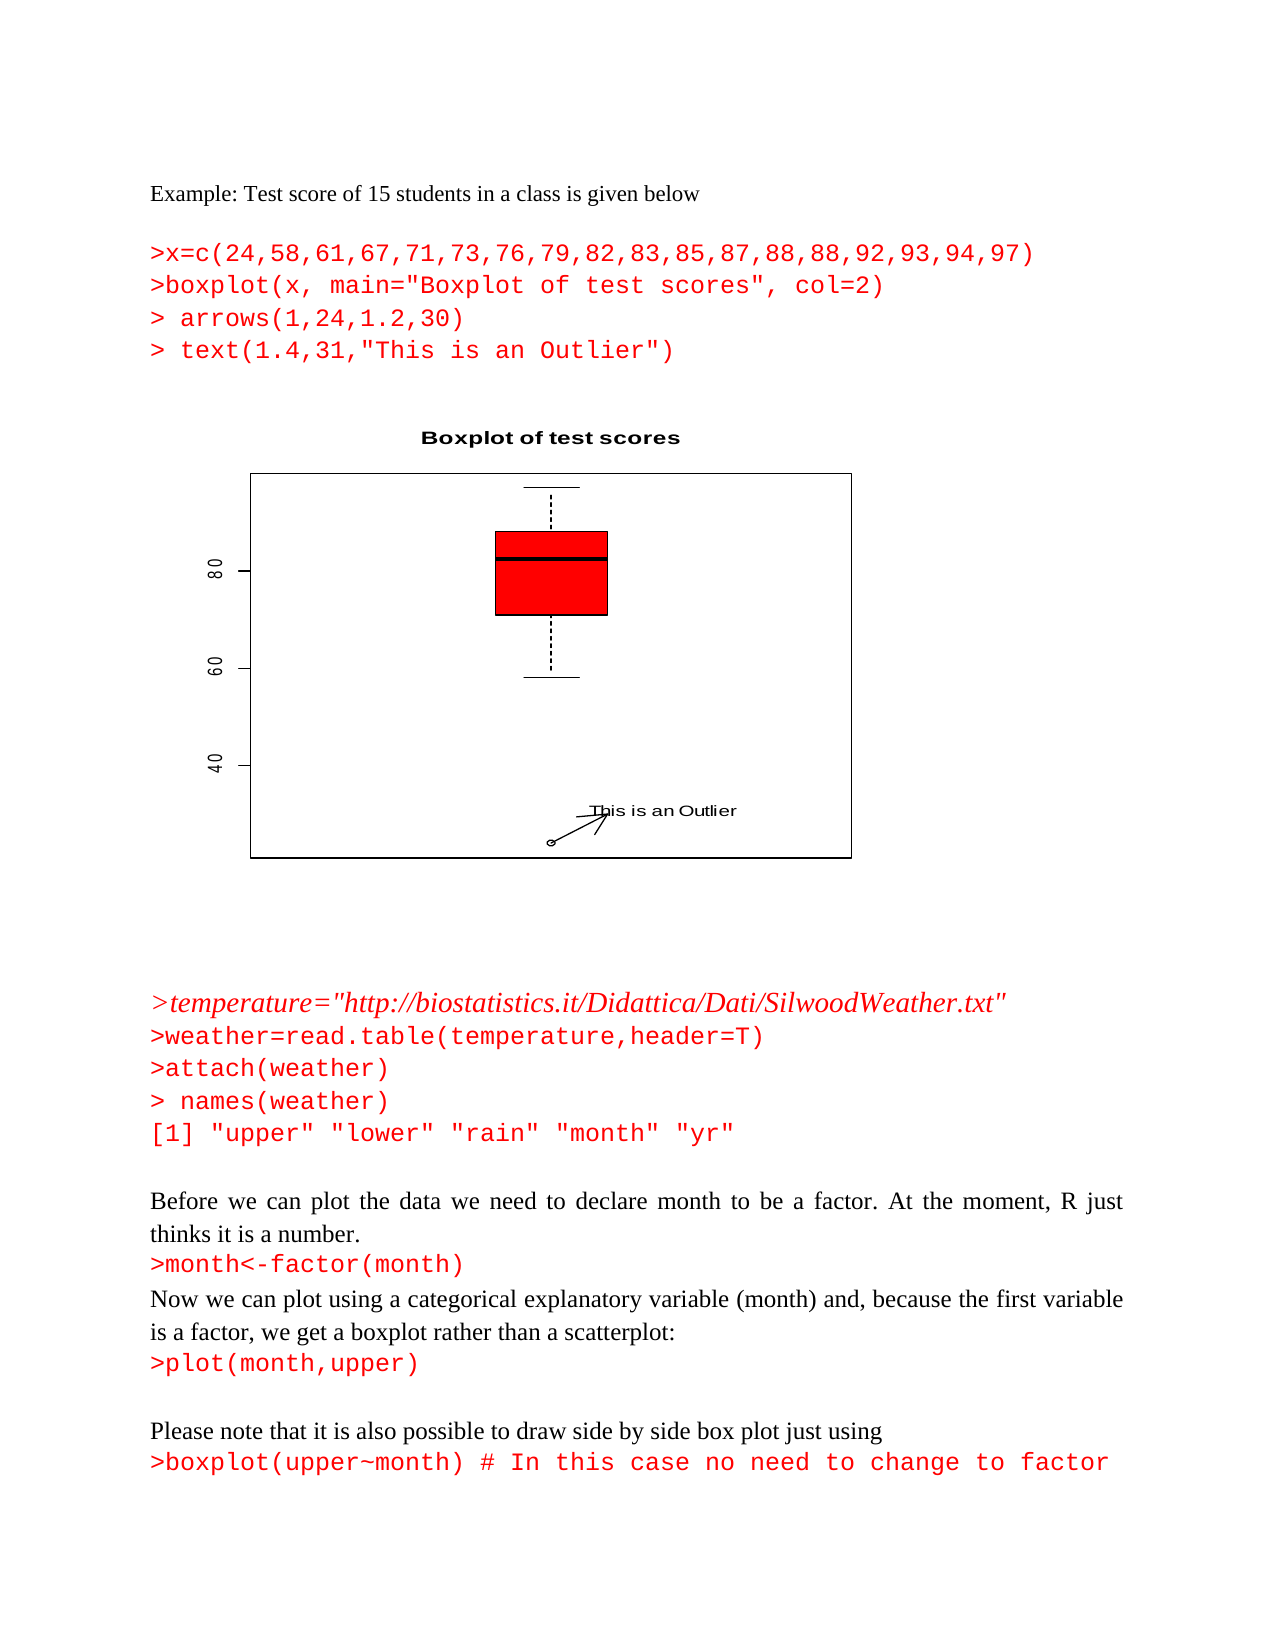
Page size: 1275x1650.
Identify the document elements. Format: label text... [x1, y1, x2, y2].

text >boxplot(x, main="Boxplot of test scores", col=2) [150, 273, 1125, 301]
text >attach(weather) [150, 1056, 1125, 1084]
text Example: Test score of 15 students in a class is given below [150, 180, 1125, 207]
text Before we can plot the data we need to declare month to be a factor. At the moment, R just thinks it is a number. [150, 1186, 1125, 1248]
text >x=c(24,58,61,67,71,73,76,79,82,83,85,87,88,88,92,93,94,97) [150, 241, 1125, 269]
text > arrows(1,24,1.2,30) [150, 306, 1125, 334]
text [1] "upper" "lower" "rain" "month" "yr" [150, 1121, 1125, 1149]
text Please note that it is also possible to draw side by side box plot just using [150, 1416, 1125, 1445]
text > names(weather) [150, 1088, 1125, 1117]
text >boxplot(upper~month) # In this case no need to change to factor [150, 1449, 1125, 1477]
text >month<-factor(month) [150, 1252, 1125, 1280]
text > text(1.4,31,"This is an Outlier") [150, 338, 1125, 366]
text >plot(month,upper) [150, 1351, 1125, 1379]
text >temperature="http://biostatistics.it/Didattica/Dati/SilwoodWeather.txt" [150, 985, 1125, 1018]
text Now we can plot using a categorical explanatory variable (month) and, because the first variable is a factor, we get a boxplot rather than a scatterplot: [150, 1284, 1125, 1346]
text >weather=read.table(temperature,header=T) [150, 1023, 1125, 1052]
